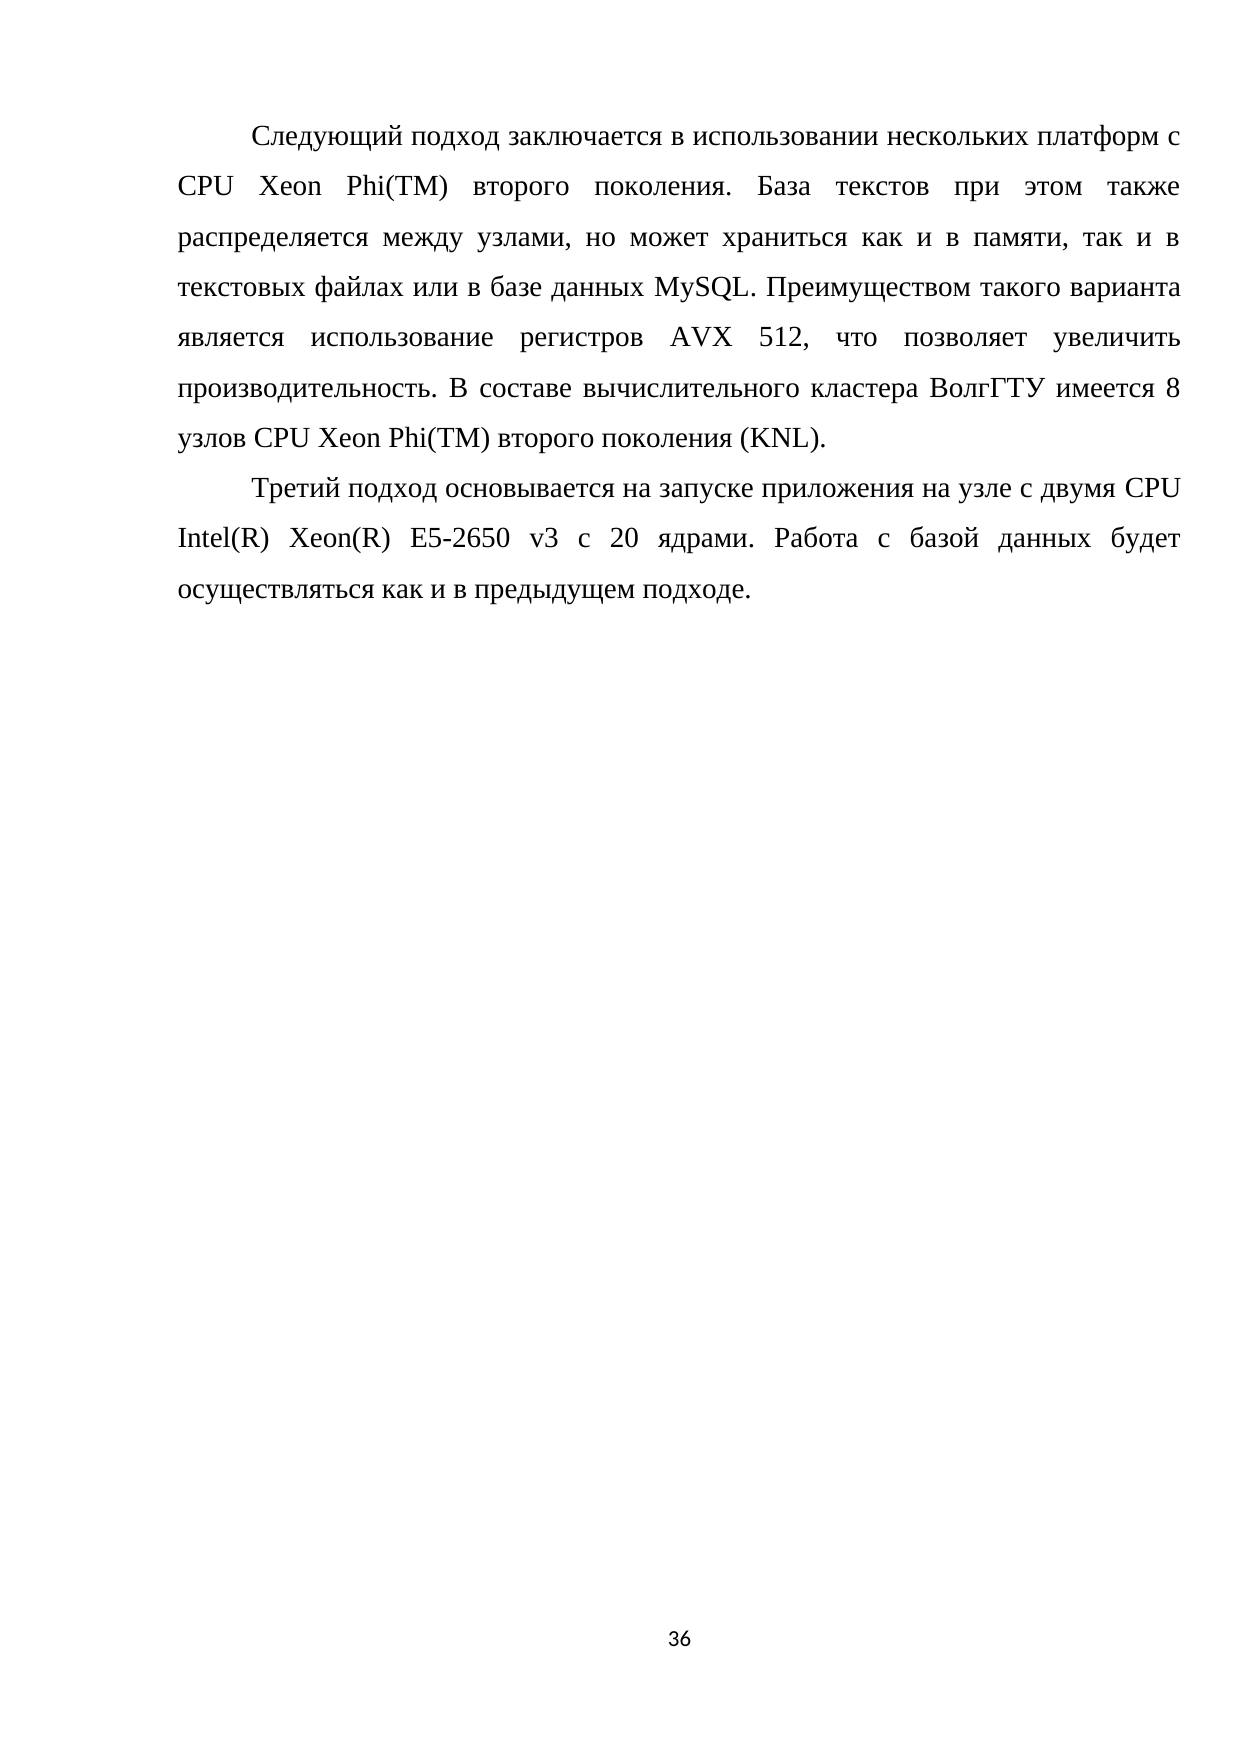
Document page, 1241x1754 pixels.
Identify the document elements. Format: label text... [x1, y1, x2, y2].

text Следующий подход заключается в использовании нескольких платформ с CPU Xeon Phi(TM) второго поколения. База текстов при этом также распределяется между узлами, но может храниться как и в памяти, так и в текстовых файлах или в базе данных MySQL. Преимуществом такого варианта является использование регистров AVX 512, что позволяет увеличить производительность. В составе вычислительного кластера ВолгГТУ имеется 8 узлов CPU Xeon Phi(TM) второго поколения (KNL). [177, 118, 1181, 453]
text Третий подход основывается на запуске приложения на узле с двумя CPU Intel(R) Xeon(R) E5-2650 v3 с 20 ядрами. Работа с базой данных будет осуществляться как и в предыдущем подходе. [177, 470, 1181, 604]
